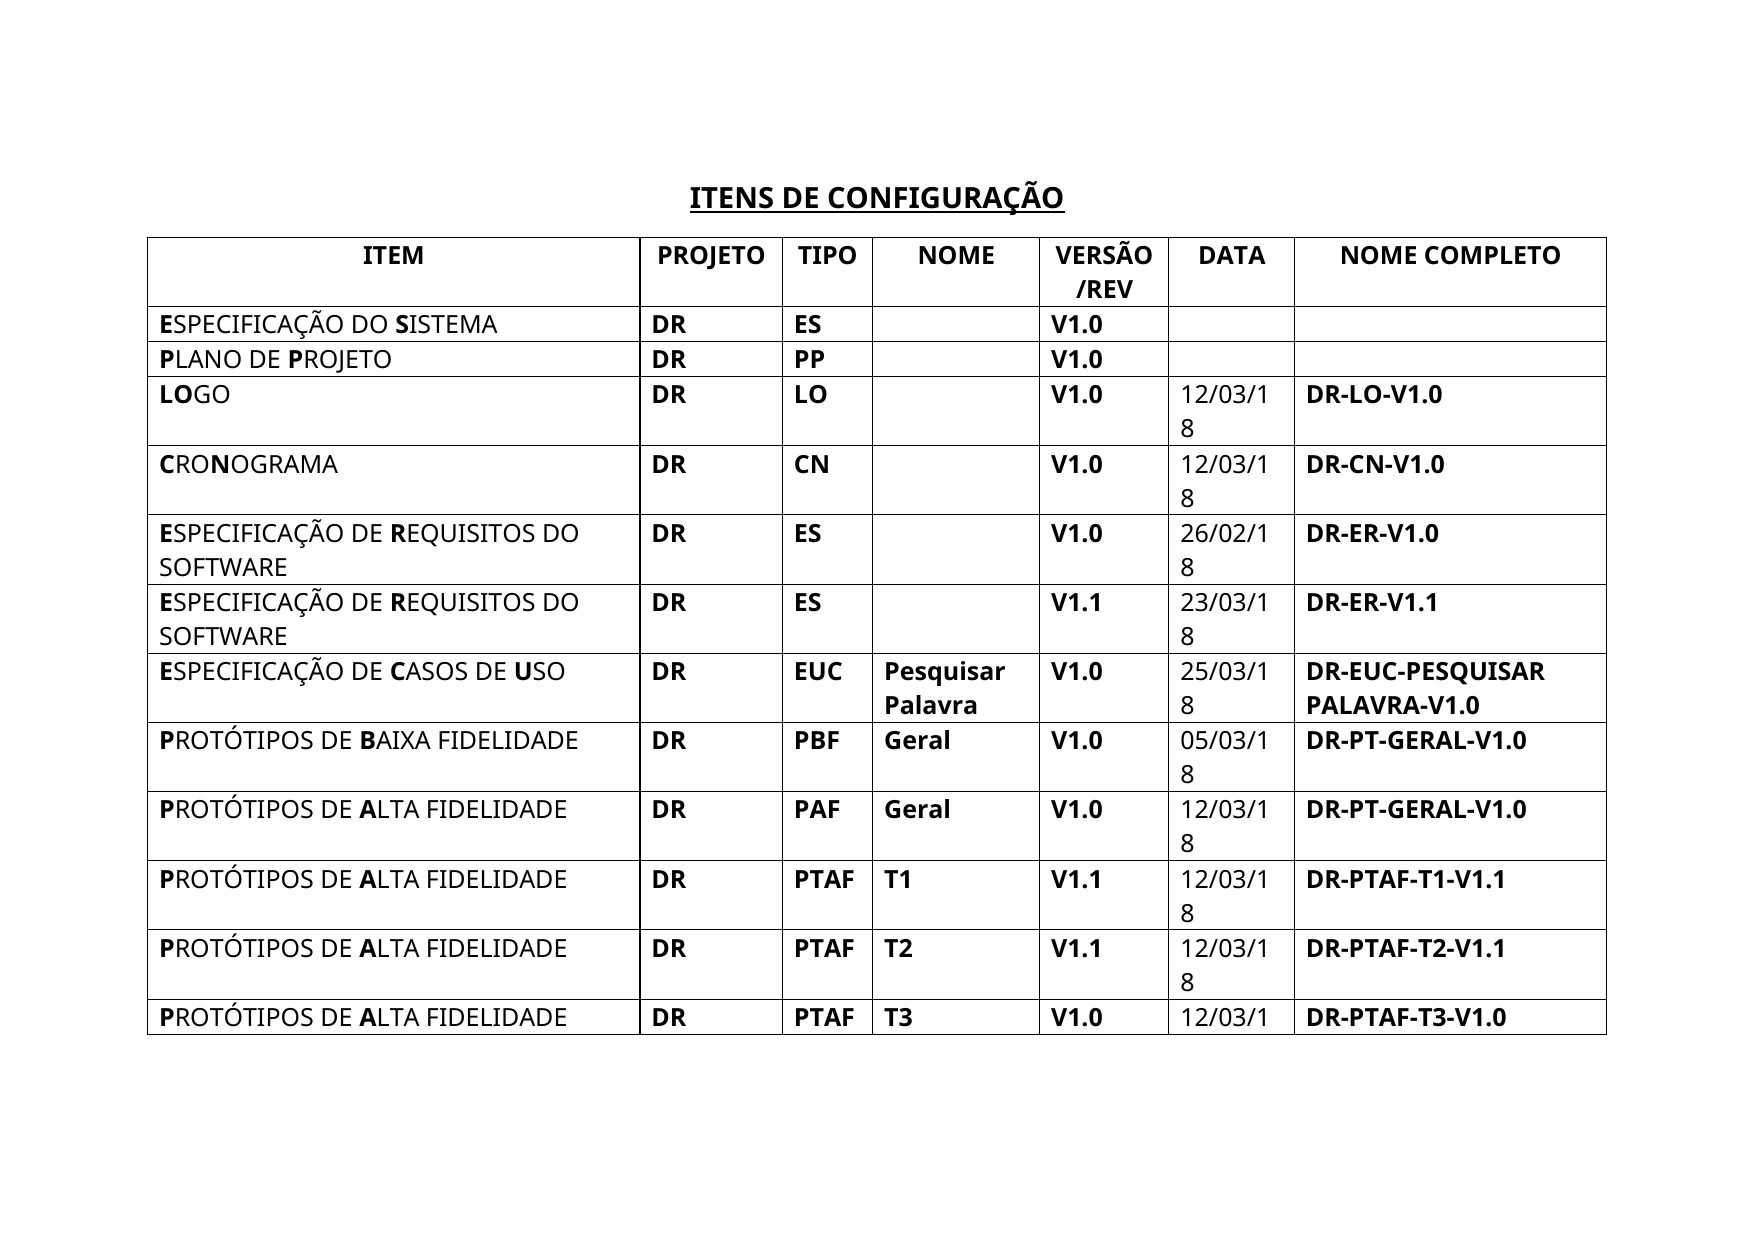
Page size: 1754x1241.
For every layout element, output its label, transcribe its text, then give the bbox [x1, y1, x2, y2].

table_cell V1.0 [1040, 1000, 1168, 1034]
table_cell T1 [873, 861, 1039, 929]
table_cell DR-EUC-PESQUISAR PALAVRA-V1.0 [1295, 654, 1606, 722]
table_cell PROTÓTIPOS DE ALTA FIDELIDADE [148, 930, 639, 998]
table_cell 26/02/18 [1169, 515, 1294, 583]
table_header PROJETO [641, 238, 782, 306]
table_cell DR-ER-V1.1 [1295, 585, 1606, 653]
table_cell T2 [873, 930, 1039, 998]
table_cell DR-PT-GERAL-V1.0 [1295, 723, 1606, 791]
table_cell V1.0 [1040, 342, 1168, 376]
table_cell PTAF [783, 861, 872, 929]
table_cell [873, 585, 1039, 653]
table_cell [873, 342, 1039, 376]
table_cell V1.0 [1040, 723, 1168, 791]
table_cell CRONOGRAMA [148, 446, 639, 514]
table_header NOME COMPLETO [1295, 238, 1606, 306]
table_cell V1.1 [1040, 930, 1168, 998]
table_cell DR-PTAF-T1-V1.1 [1295, 861, 1606, 929]
table_cell DR [641, 861, 782, 929]
table_cell V1.0 [1040, 377, 1168, 445]
table_cell 12/03/18 [1169, 792, 1294, 860]
table_cell EUC [783, 654, 872, 722]
table_cell [873, 515, 1039, 583]
table_cell 12/03/18 [1169, 861, 1294, 929]
table_cell V1.0 [1040, 446, 1168, 514]
table_cell V1.0 [1040, 654, 1168, 722]
table_cell 12/03/18 [1169, 446, 1294, 514]
table_cell PTAF [783, 930, 872, 998]
table_cell 12/03/18 [1169, 930, 1294, 998]
table_cell PTAF [783, 1000, 872, 1034]
table_cell [1295, 342, 1606, 376]
table_cell DR [641, 654, 782, 722]
table_cell DR [641, 1000, 782, 1034]
table_cell DR [641, 723, 782, 791]
table_cell [1169, 342, 1294, 376]
table_header DATA [1169, 238, 1294, 306]
table_cell DR [641, 930, 782, 998]
table_cell LOGO [148, 377, 639, 445]
table_cell [1169, 307, 1294, 341]
table_cell PLANO DE PROJETO [148, 342, 639, 376]
table_cell ESPECIFICAÇÃO DE REQUISITOS DO SOFTWARE [148, 515, 639, 583]
table_cell V1.1 [1040, 585, 1168, 653]
table_cell PROTÓTIPOS DE ALTA FIDELIDADE [148, 861, 639, 929]
table_cell ES [783, 515, 872, 583]
table_cell DR-PTAF-T3-V1.0 [1295, 1000, 1606, 1034]
table_cell DR [641, 585, 782, 653]
table_cell ES [783, 307, 872, 341]
table_cell DR [641, 446, 782, 514]
text ITENS DE CONFIGURAÇÃO [148, 177, 1606, 217]
table_cell ESPECIFICAÇÃO DO SISTEMA [148, 307, 639, 341]
table_cell ESPECIFICAÇÃO DE REQUISITOS DO SOFTWARE [148, 585, 639, 653]
table_cell DR-LO-V1.0 [1295, 377, 1606, 445]
table_cell [1295, 307, 1606, 341]
table_cell 23/03/18 [1169, 585, 1294, 653]
table_cell DR [641, 515, 782, 583]
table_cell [148, 1000, 639, 1034]
table_cell Geral [873, 723, 1039, 791]
table_cell PP [783, 342, 872, 376]
table_cell DR-PTAF-T2-V1.1 [1295, 930, 1606, 998]
table_cell [873, 446, 1039, 514]
table_cell Pesquisar Palavra [873, 654, 1039, 722]
table_header VERSÃO /REV [1040, 238, 1168, 306]
table_cell DR-PT-GERAL-V1.0 [1295, 792, 1606, 860]
table_cell [873, 307, 1039, 341]
table_cell DR [641, 377, 782, 445]
table_cell LO [783, 377, 872, 445]
table_cell [873, 377, 1039, 445]
table_cell DR [641, 342, 782, 376]
table_cell ESPECIFICAÇÃO DE CASOS DE USO [148, 654, 639, 722]
table_cell V1.1 [1040, 861, 1168, 929]
table_header ITEM [148, 238, 639, 306]
table_header TIPO [783, 238, 872, 306]
table_cell DR [641, 792, 782, 860]
table_cell PROTÓTIPOS DE ALTA FIDELIDADE [148, 792, 639, 860]
table_cell 12/03/18 [1169, 377, 1294, 445]
table_cell PBF [783, 723, 872, 791]
table_cell Geral [873, 792, 1039, 860]
table_cell DR-CN-V1.0 [1295, 446, 1606, 514]
table_cell V1.0 [1040, 792, 1168, 860]
table_cell ES [783, 585, 872, 653]
table_cell T3 [873, 1000, 1039, 1034]
table_cell V1.0 [1040, 515, 1168, 583]
table_cell 25/03/18 [1169, 654, 1294, 722]
table_cell V1.0 [1040, 307, 1168, 341]
table_cell PAF [783, 792, 872, 860]
table_cell 05/03/18 [1169, 723, 1294, 791]
table_cell DR-ER-V1.0 [1295, 515, 1606, 583]
table_cell CN [783, 446, 872, 514]
table_cell PROTÓTIPOS DE BAIXA FIDELIDADE [148, 723, 639, 791]
table_cell 12/03/18 [1169, 1000, 1294, 1034]
table_cell DR [641, 307, 782, 341]
table_header NOME [873, 238, 1039, 306]
